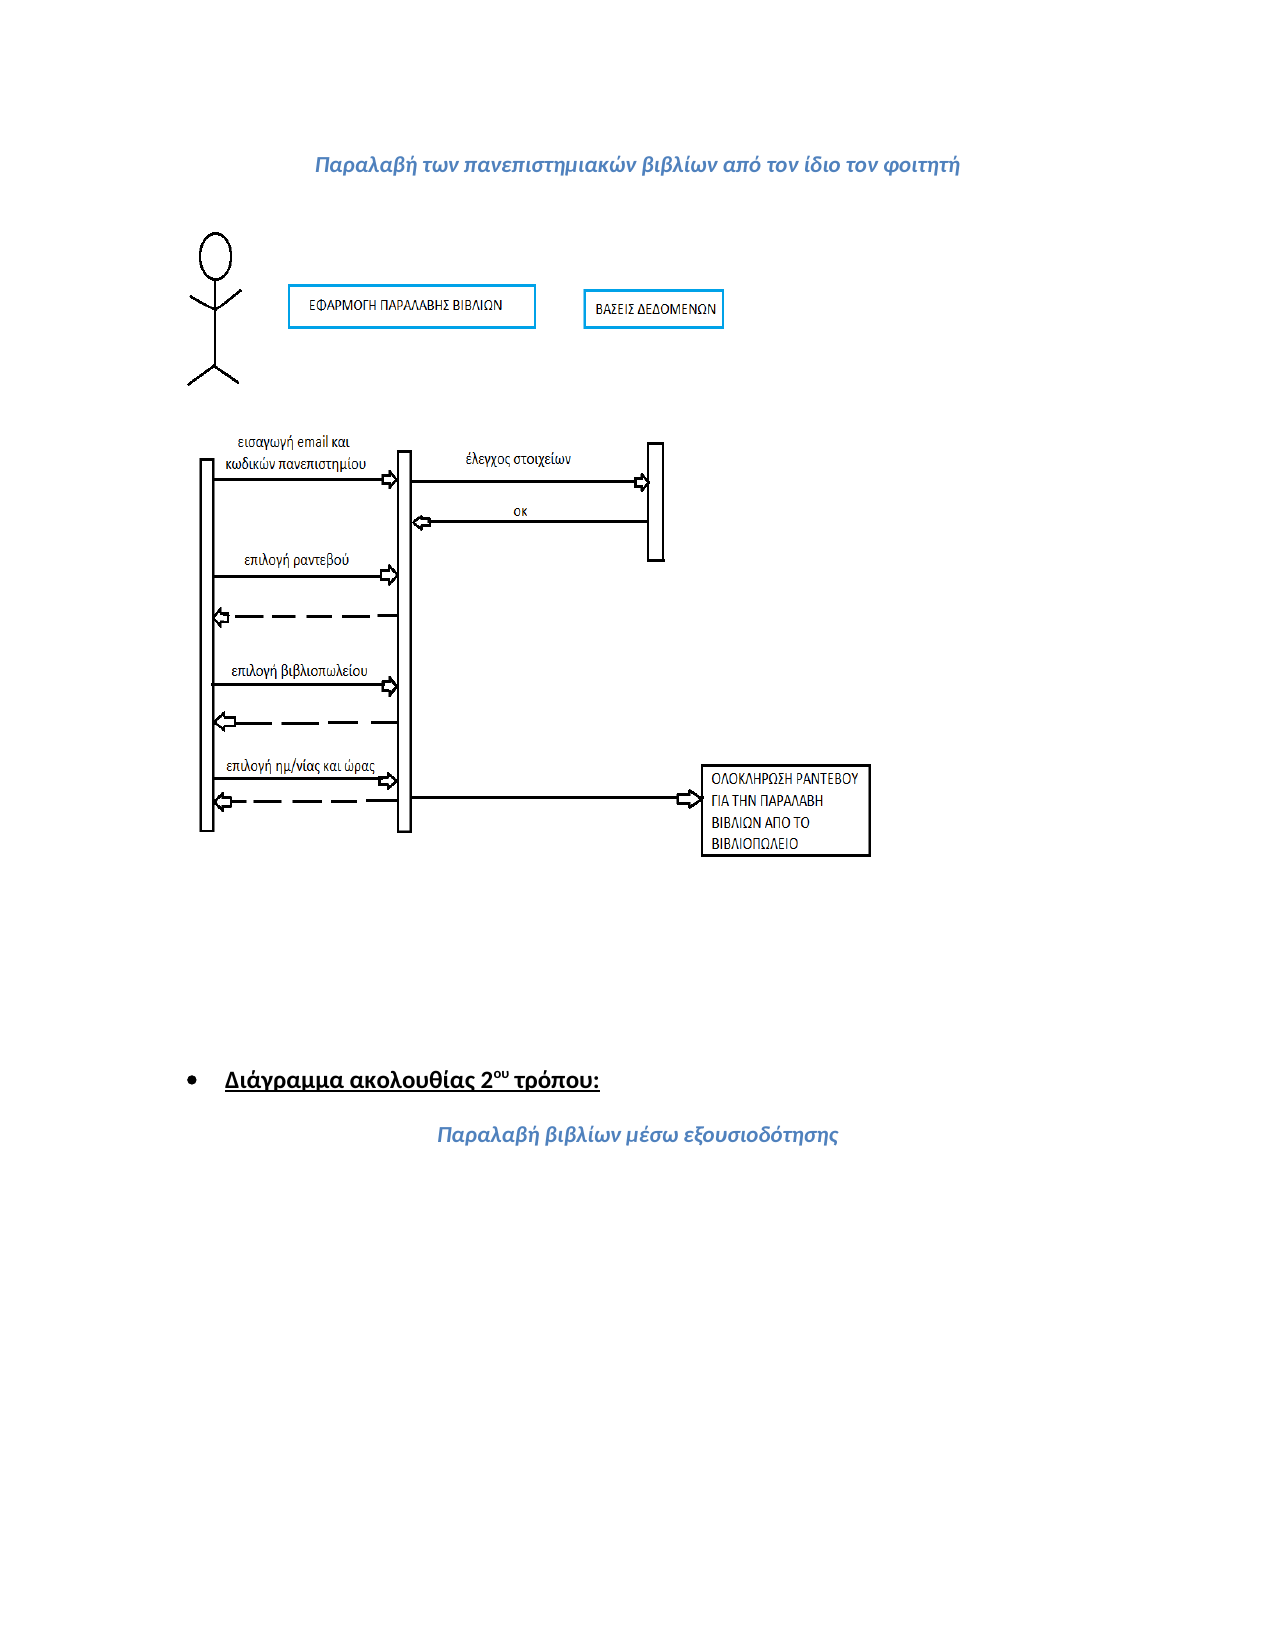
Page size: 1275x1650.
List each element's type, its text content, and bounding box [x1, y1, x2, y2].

text Παραλαβή βιβλίων μέσω εξουσιοδότησης [150, 1120, 1125, 1148]
list Διάγραμμα ακολουθίας 2ου τρόπου: [187, 1064, 1125, 1095]
picture [150, 203, 1256, 1040]
text Παραλαβή των πανεπιστημιακών βιβλίων από τον ίδιο τον φοιτητή [150, 150, 1125, 178]
